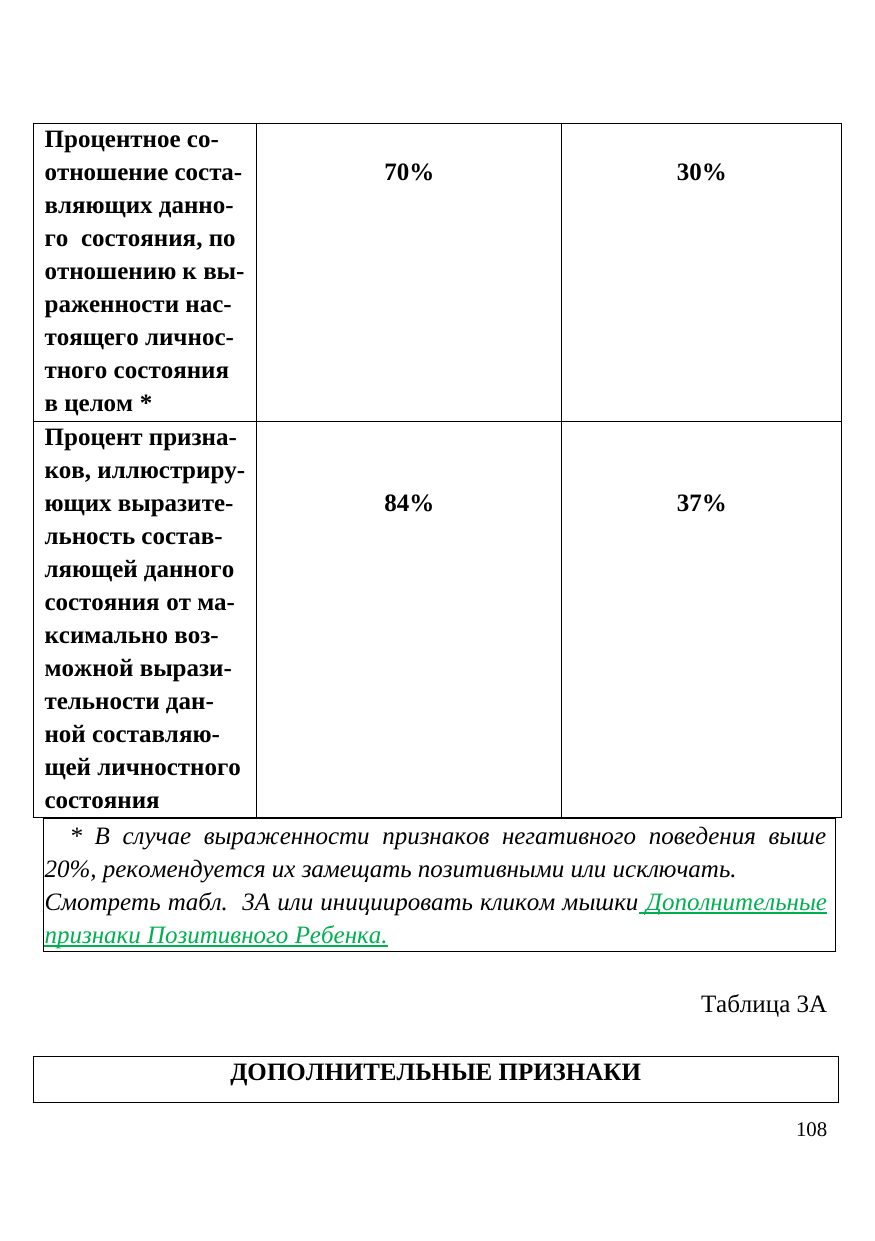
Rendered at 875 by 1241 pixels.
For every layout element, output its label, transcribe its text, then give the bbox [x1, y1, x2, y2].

table_cell 37% [562, 422, 841, 817]
text Таблица 3А [44, 989, 827, 1018]
table_cell 30% [562, 124, 841, 421]
table_cell Процент призна-ков, иллюстриру-ющих выразите-льность состав-ляющей данного состояния от ма-ксимально воз-можной вырази-тельности дан-ной составляю-щей личностного состояния [34, 422, 256, 817]
text * В случае выраженности признаков негативного поведения выше 20%, рекомендуется их замещать позитивными или исключать. [44, 819, 835, 883]
table_cell Процентное со-отношение соста-вляющих данно-го состояния, по отношению к вы-раженности нас-тоящего личнос-тного состояния в целом * [34, 124, 256, 421]
table_cell 70% [257, 124, 561, 421]
text Смотреть табл. 3А или инициировать кликом мышки Дополнительные признаки Позитивного Ребенка. [44, 884, 835, 951]
table_cell 84% [257, 422, 561, 817]
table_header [34, 1057, 838, 1102]
